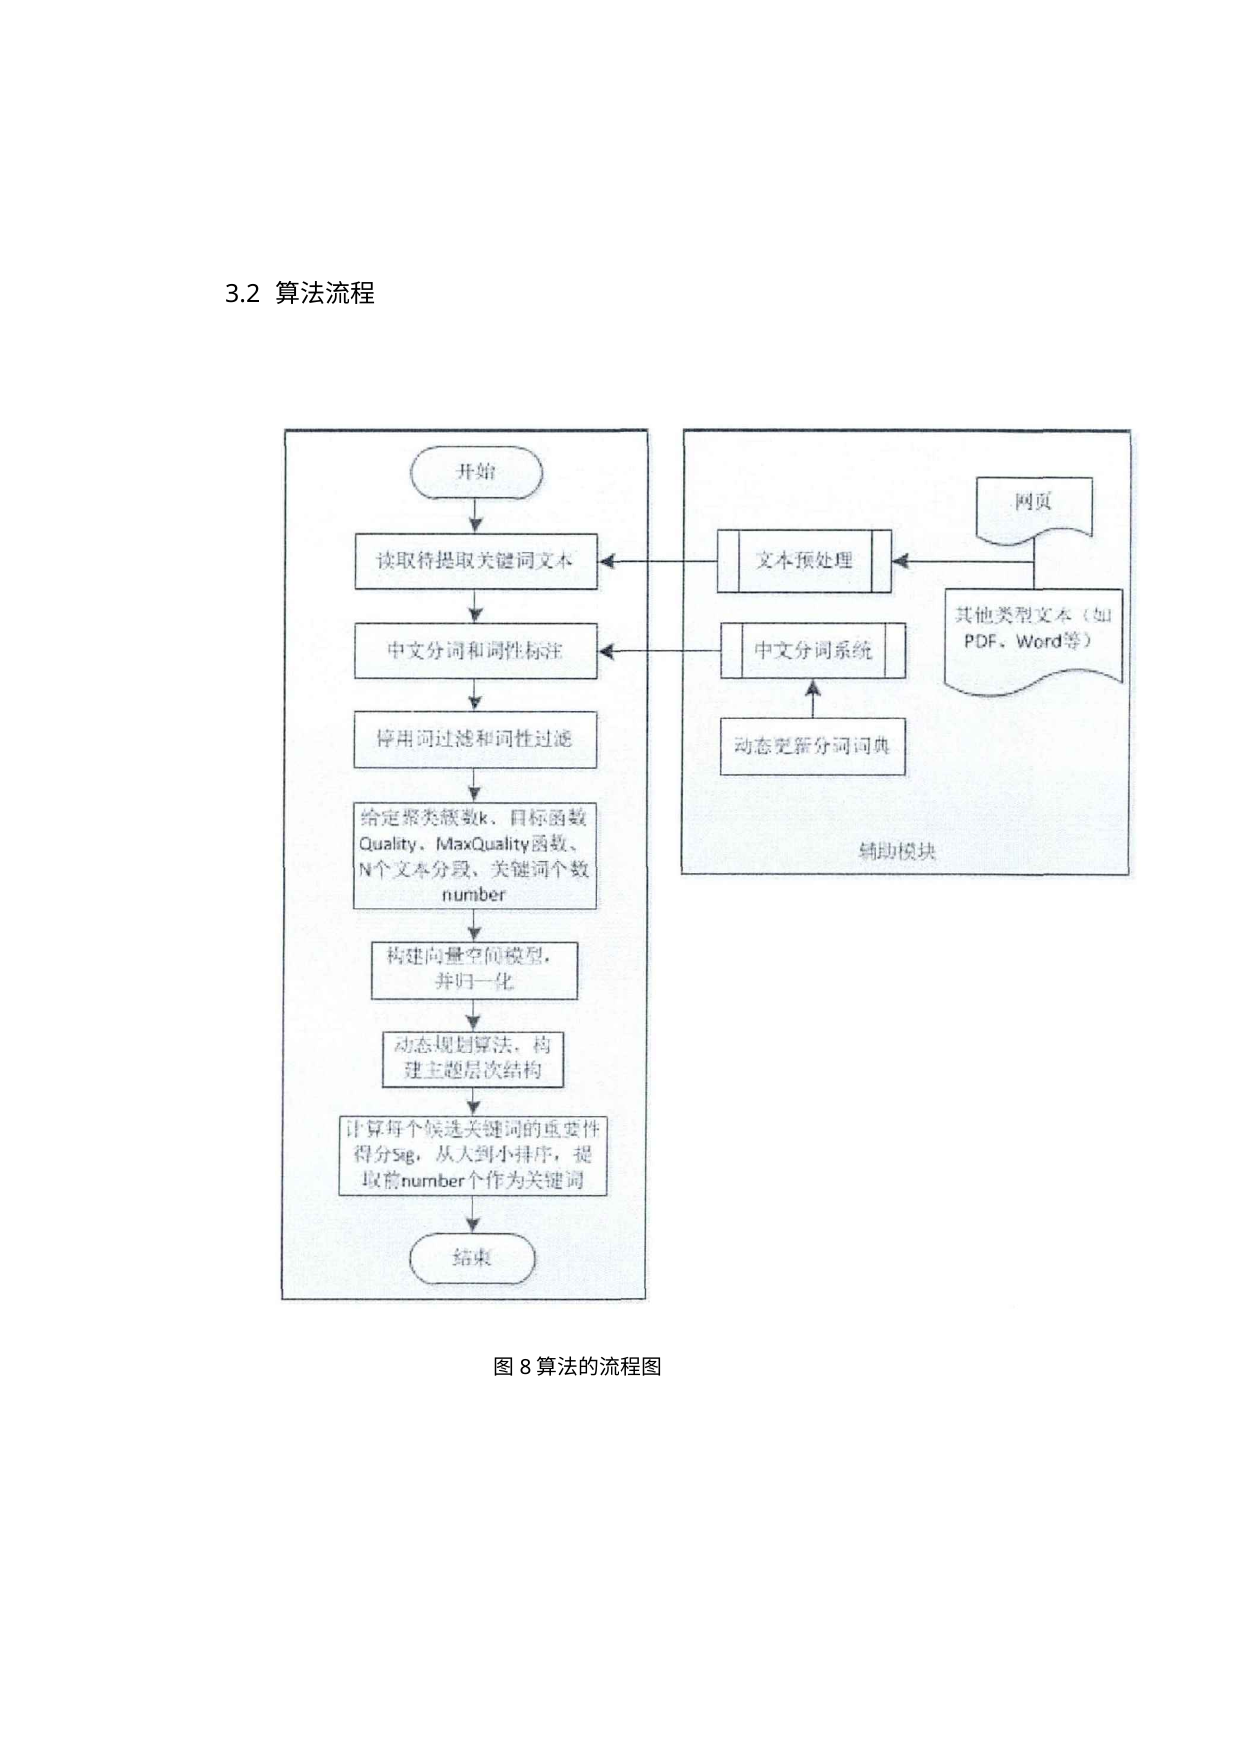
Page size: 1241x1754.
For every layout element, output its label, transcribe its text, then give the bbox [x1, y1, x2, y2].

text 图 8 算法的流程图 [450, 1349, 1053, 1382]
list 算法流程 [225, 259, 1053, 324]
picture [275, 424, 1141, 1309]
